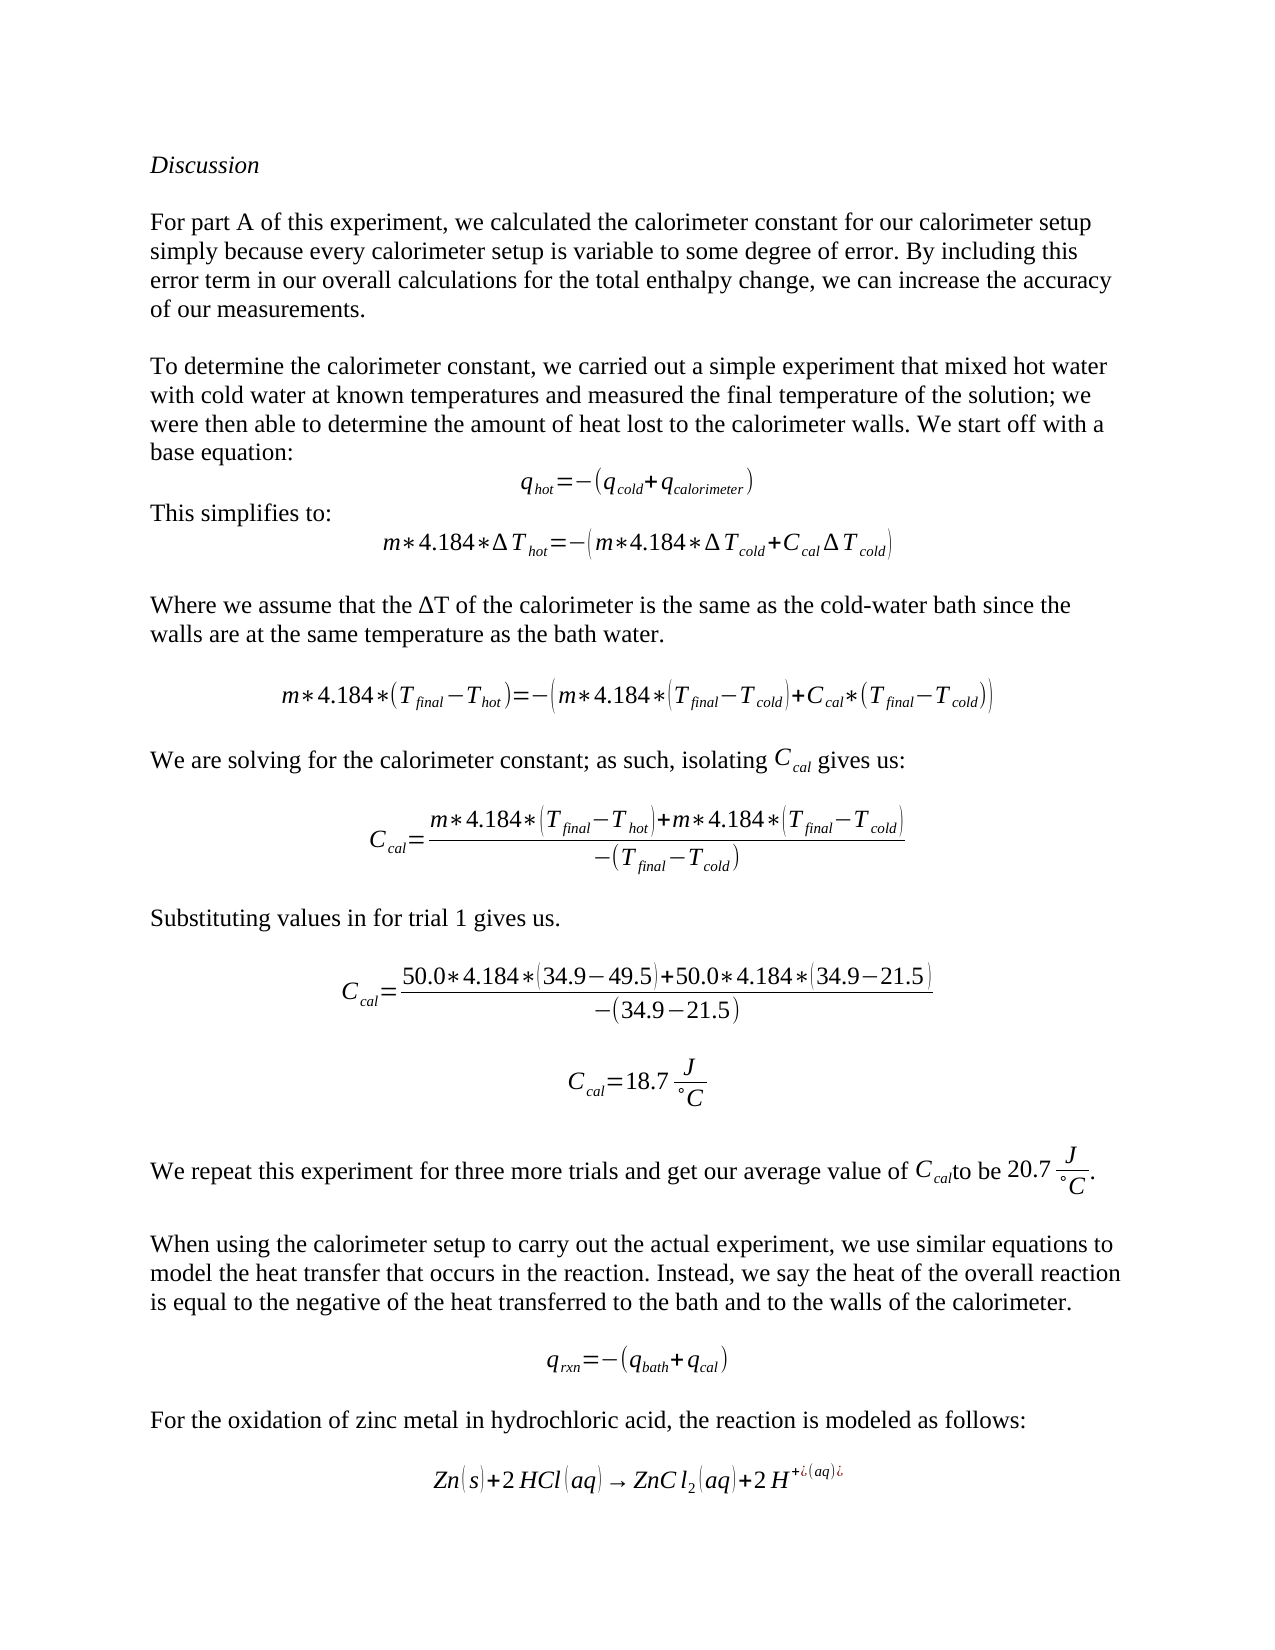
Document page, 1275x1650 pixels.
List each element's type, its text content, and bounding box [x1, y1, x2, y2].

text Substituting values in for trial 1 gives us. [150, 903, 1125, 932]
text To determine the calorimeter constant, we carried out a simple experiment that mixed hot water with cold water at known temperatures and measured the final temperature of the solution; we were then able to determine the amount of heat lost to the calorimeter walls. We start off with a base equation: [150, 351, 1125, 466]
text Where we assume that the ∆T of the calorimeter is the same as the cold-water bath since the walls are at the same temperature as the bath water. [150, 590, 1125, 648]
text For part A of this experiment, we calculated the calorimeter constant for our calorimeter setup simply because every calorimeter setup is variable to some degree of error. By including this error term in our overall calculations for the total enthalpy change, we can increase the accuracy of our measurements. [150, 207, 1125, 322]
text For the oxidation of zinc metal in hydrochloric acid, the reaction is modeled as follows: [150, 1405, 1125, 1433]
text We repeat this experiment for three more trials and get our average value of to be . [150, 1141, 1125, 1200]
text This simplifies to: [150, 498, 1125, 527]
text We are solving for the calorimeter constant; as such, isolating gives us: [150, 744, 1125, 775]
text When using the calorimeter setup to carry out the actual experiment, we use similar equations to model the heat transfer that occurs in the reaction. Instead, we say the heat of the overall reaction is equal to the negative of the heat transferred to the bath and to the walls of the calorimeter. [150, 1229, 1125, 1315]
text Discussion [150, 150, 1125, 179]
